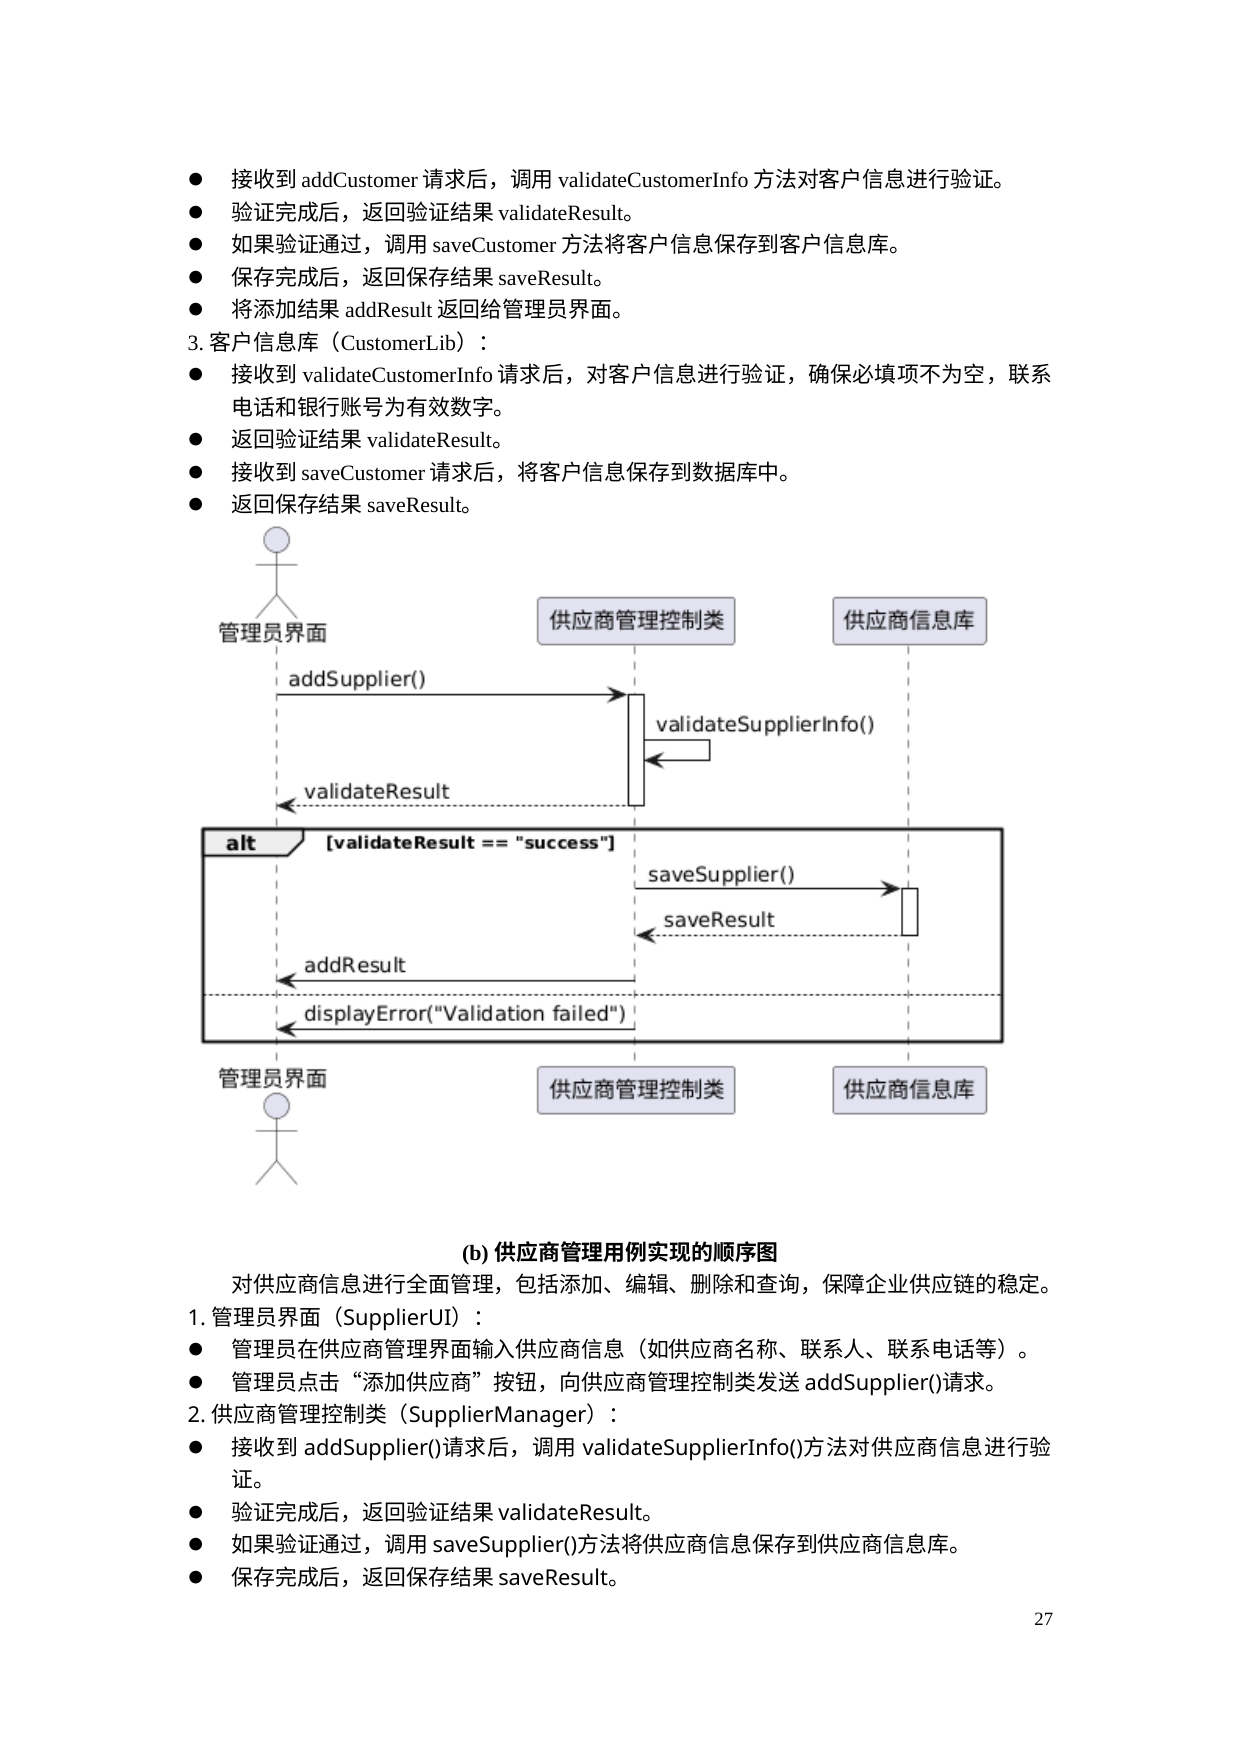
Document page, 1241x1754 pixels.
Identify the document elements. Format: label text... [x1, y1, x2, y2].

list 管理员点击“添加供应商”按钮，向供应商管理控制类发送addSupplier()请求。 [187, 1364, 1053, 1397]
list 验证完成后，返回验证结果validateResult。 [187, 194, 1053, 227]
list 接收到addSupplier()请求后，调用validateSupplierInfo()方法对供应商信息进行验证。 [187, 1429, 1053, 1494]
list 接收到addCustomer请求后，调用validateCustomerInfo方法对客户信息进行验证。 [187, 162, 1053, 194]
list 验证完成后，返回验证结果validateResult。 [187, 1494, 1053, 1527]
list 保存完成后，返回保存结果saveResult。 [187, 1559, 1053, 1592]
list 返回保存结果saveResult。 [187, 487, 1053, 519]
list 1. 管理员界面（SupplierUI）： [187, 1299, 1053, 1332]
list 接收到saveCustomer请求后，将客户信息保存到数据库中。 [187, 454, 1053, 487]
list 如果验证通过，调用saveSupplier()方法将供应商信息保存到供应商信息库。 [187, 1527, 1053, 1559]
list 3. 客户信息库（CustomerLib）： [187, 324, 1053, 357]
list 2. 供应商管理控制类（SupplierManager）： [187, 1397, 1053, 1429]
list 保存完成后，返回保存结果saveResult。 [187, 259, 1053, 292]
text (b) 供应商管理用例实现的顺序图 [187, 1234, 1053, 1267]
list 将添加结果addResult返回给管理员界面。 [187, 292, 1053, 324]
list 返回验证结果validateResult。 [187, 422, 1053, 454]
list 管理员在供应商管理界面输入供应商信息（如供应商名称、联系人、联系电话等）。 [187, 1332, 1053, 1364]
list 接收到validateCustomerInfo请求后，对客户信息进行验证，确保必填项不为空，联系电话和银行账号为有效数字。 [187, 357, 1053, 422]
list 如果验证通过，调用saveCustomer方法将客户信息保存到客户信息库。 [187, 227, 1053, 259]
picture [187, 519, 1011, 1193]
list 对供应商信息进行全面管理，包括添加、编辑、删除和查询，保障企业供应链的稳定。 [187, 1267, 1053, 1299]
